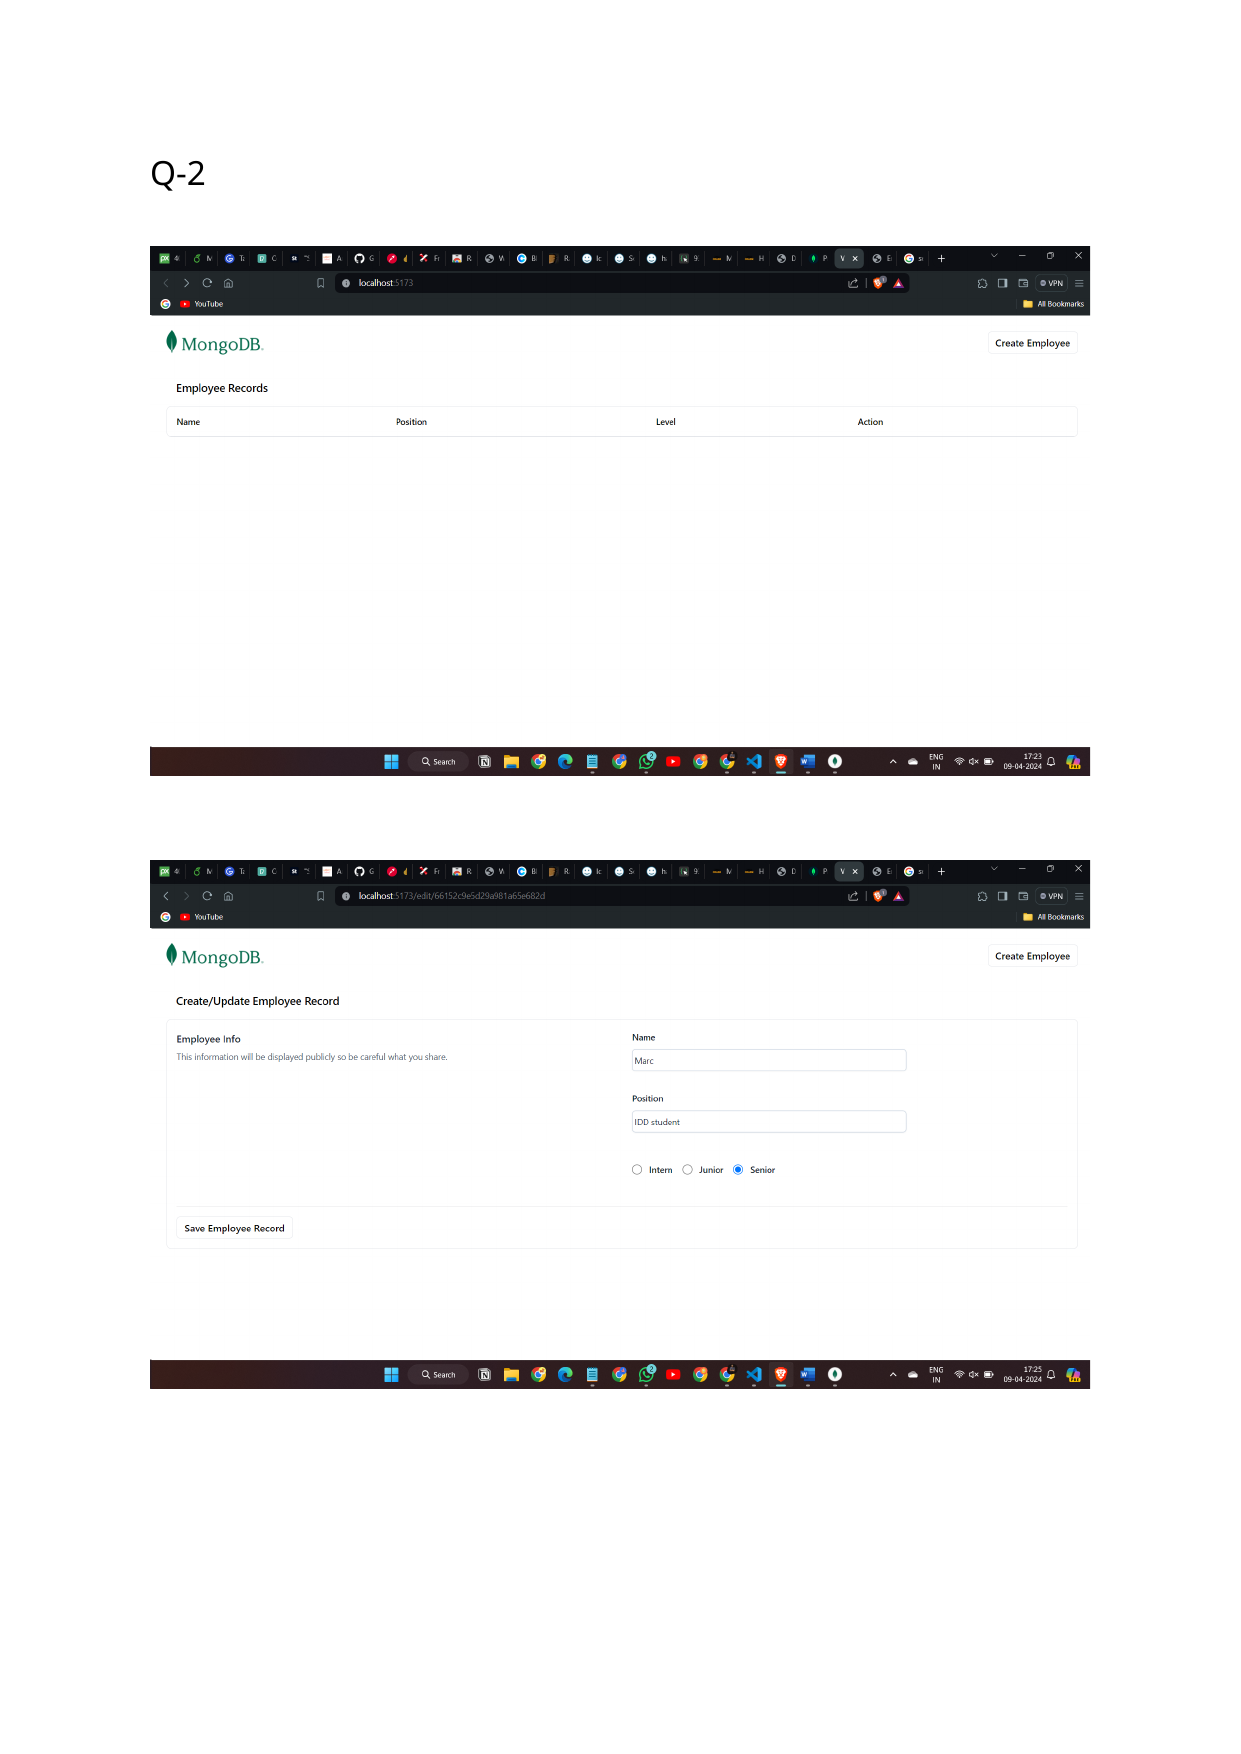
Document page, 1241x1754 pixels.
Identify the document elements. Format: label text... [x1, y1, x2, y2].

text Q-2 [150, 150, 1090, 246]
picture [150, 246, 1091, 776]
picture [150, 860, 1091, 1389]
